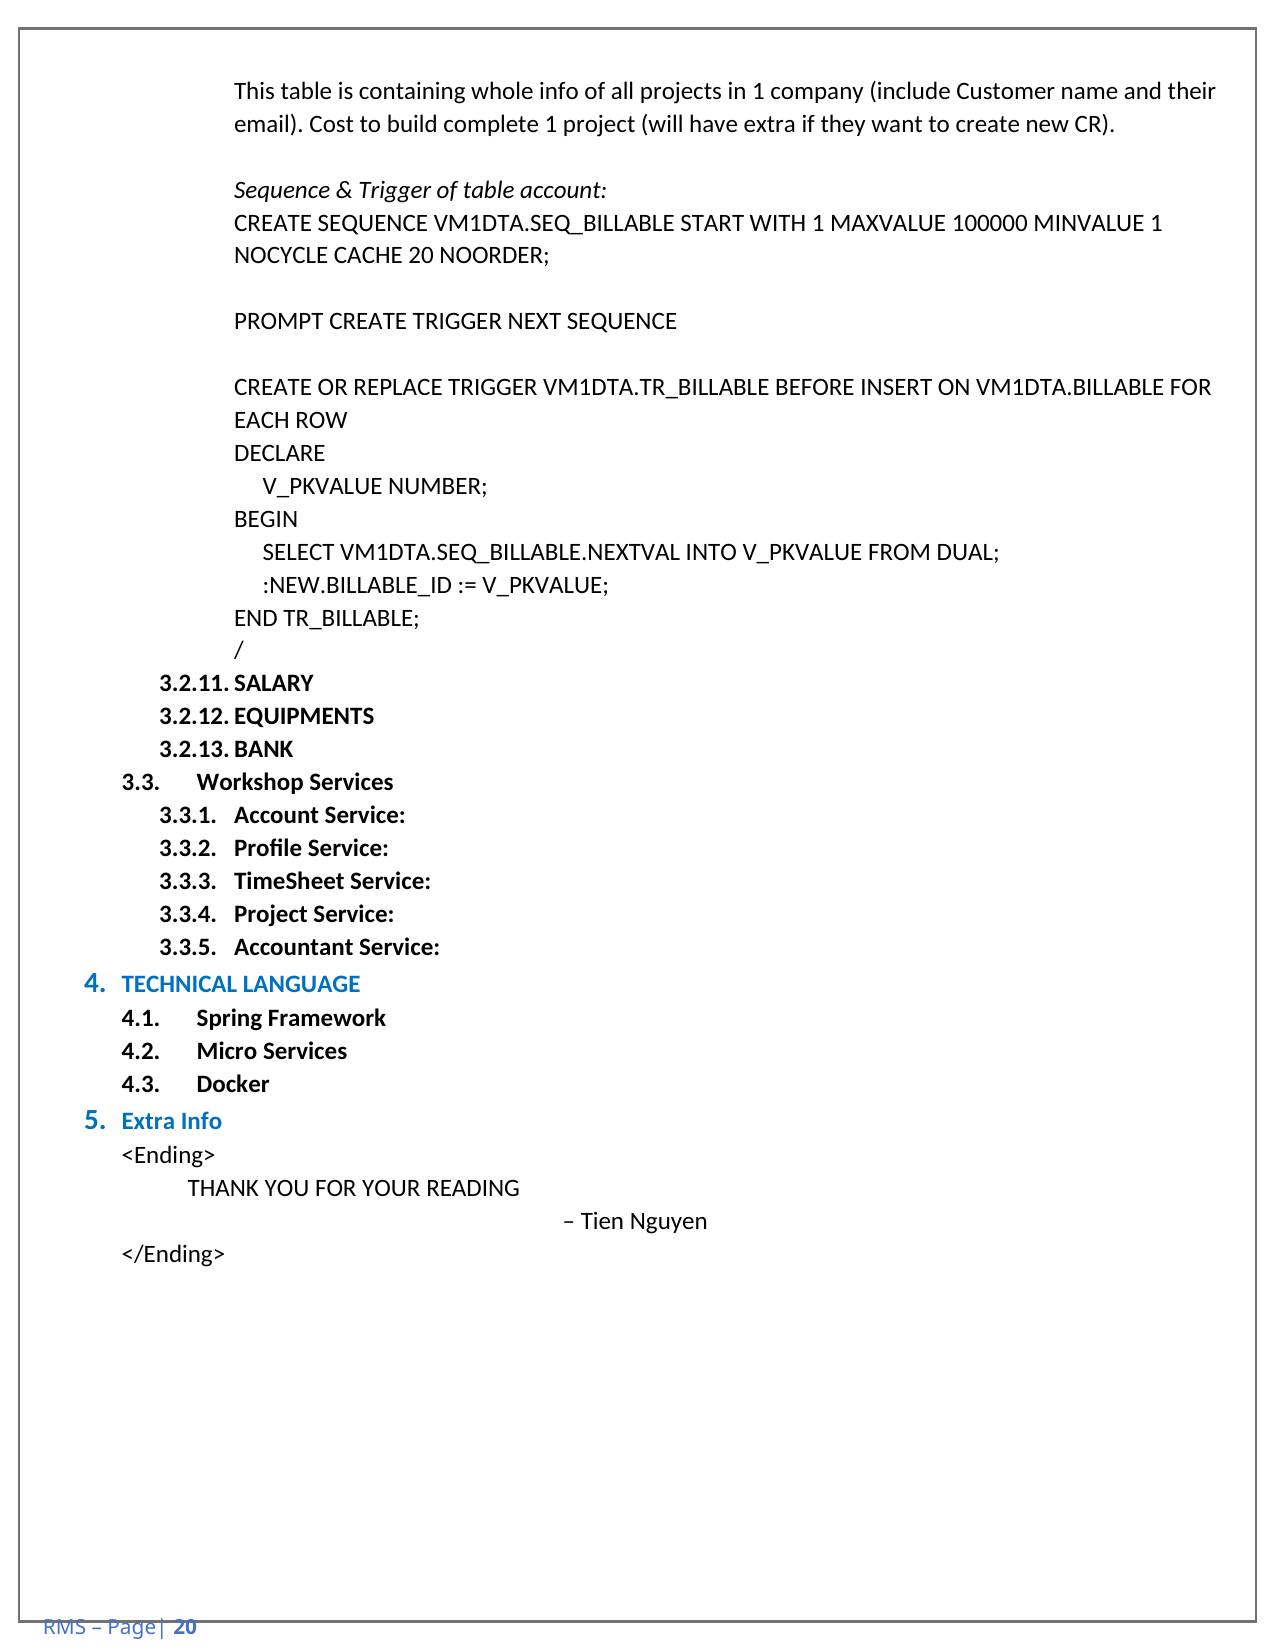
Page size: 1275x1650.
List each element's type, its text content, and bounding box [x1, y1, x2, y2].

list SALARY [159, 667, 1219, 698]
list CREATE OR REPLACE TRIGGER VM1DTA.TR_BILLABLE BEFORE INSERT ON VM1DTA.BILLABLE FOR EACH ROW [234, 371, 1219, 435]
list Docker [121, 1068, 1219, 1098]
list CREATE SEQUENCE VM1DTA.SEQ_BILLABLE START WITH 1 MAXVALUE 100000 MINVALUE 1 NOCYCLE CACHE 20 NOORDER; [234, 207, 1219, 270]
list Project Service: [159, 898, 1219, 928]
list V_PKVALUE NUMBER; [234, 470, 1219, 501]
list Accountant Service: [159, 931, 1219, 961]
list DECLARE [234, 437, 1219, 468]
list / [234, 634, 1219, 665]
list SELECT VM1DTA.SEQ_BILLABLE.NEXTVAL INTO V_PKVALUE FROM DUAL; [234, 536, 1219, 566]
list THANK YOU FOR YOUR READING [121, 1172, 1219, 1203]
list BEGIN [234, 503, 1219, 533]
list <Ending> [121, 1139, 1219, 1170]
list Profile Service: [159, 832, 1219, 863]
list Micro Services [121, 1035, 1219, 1066]
list Sequence & Trigger of table account: [234, 174, 1219, 204]
list END TR_BILLABLE; [234, 602, 1219, 632]
list Workshop Services [121, 766, 1219, 797]
list :NEW.BILLABLE_ID := V_PKVALUE; [234, 569, 1219, 599]
list This table is containing whole info of all projects in 1 company (include Customer name and their email). Cost to build complete 1 project (will have extra if they want to create new CR). [234, 75, 1219, 138]
list Spring Framework [121, 1002, 1219, 1033]
list Account Service: [159, 799, 1219, 830]
list Extra Info [84, 1101, 1219, 1137]
list – Tien Nguyen [496, 1205, 1219, 1236]
list TECHNICAL LANGUAGE [84, 964, 1219, 999]
list TimeSheet Service: [159, 865, 1219, 896]
list BANK [159, 733, 1219, 764]
list PROMPT CREATE TRIGGER NEXT SEQUENCE [234, 305, 1219, 336]
list EQUIPMENTS [159, 700, 1219, 731]
list </Ending> [121, 1238, 1219, 1269]
